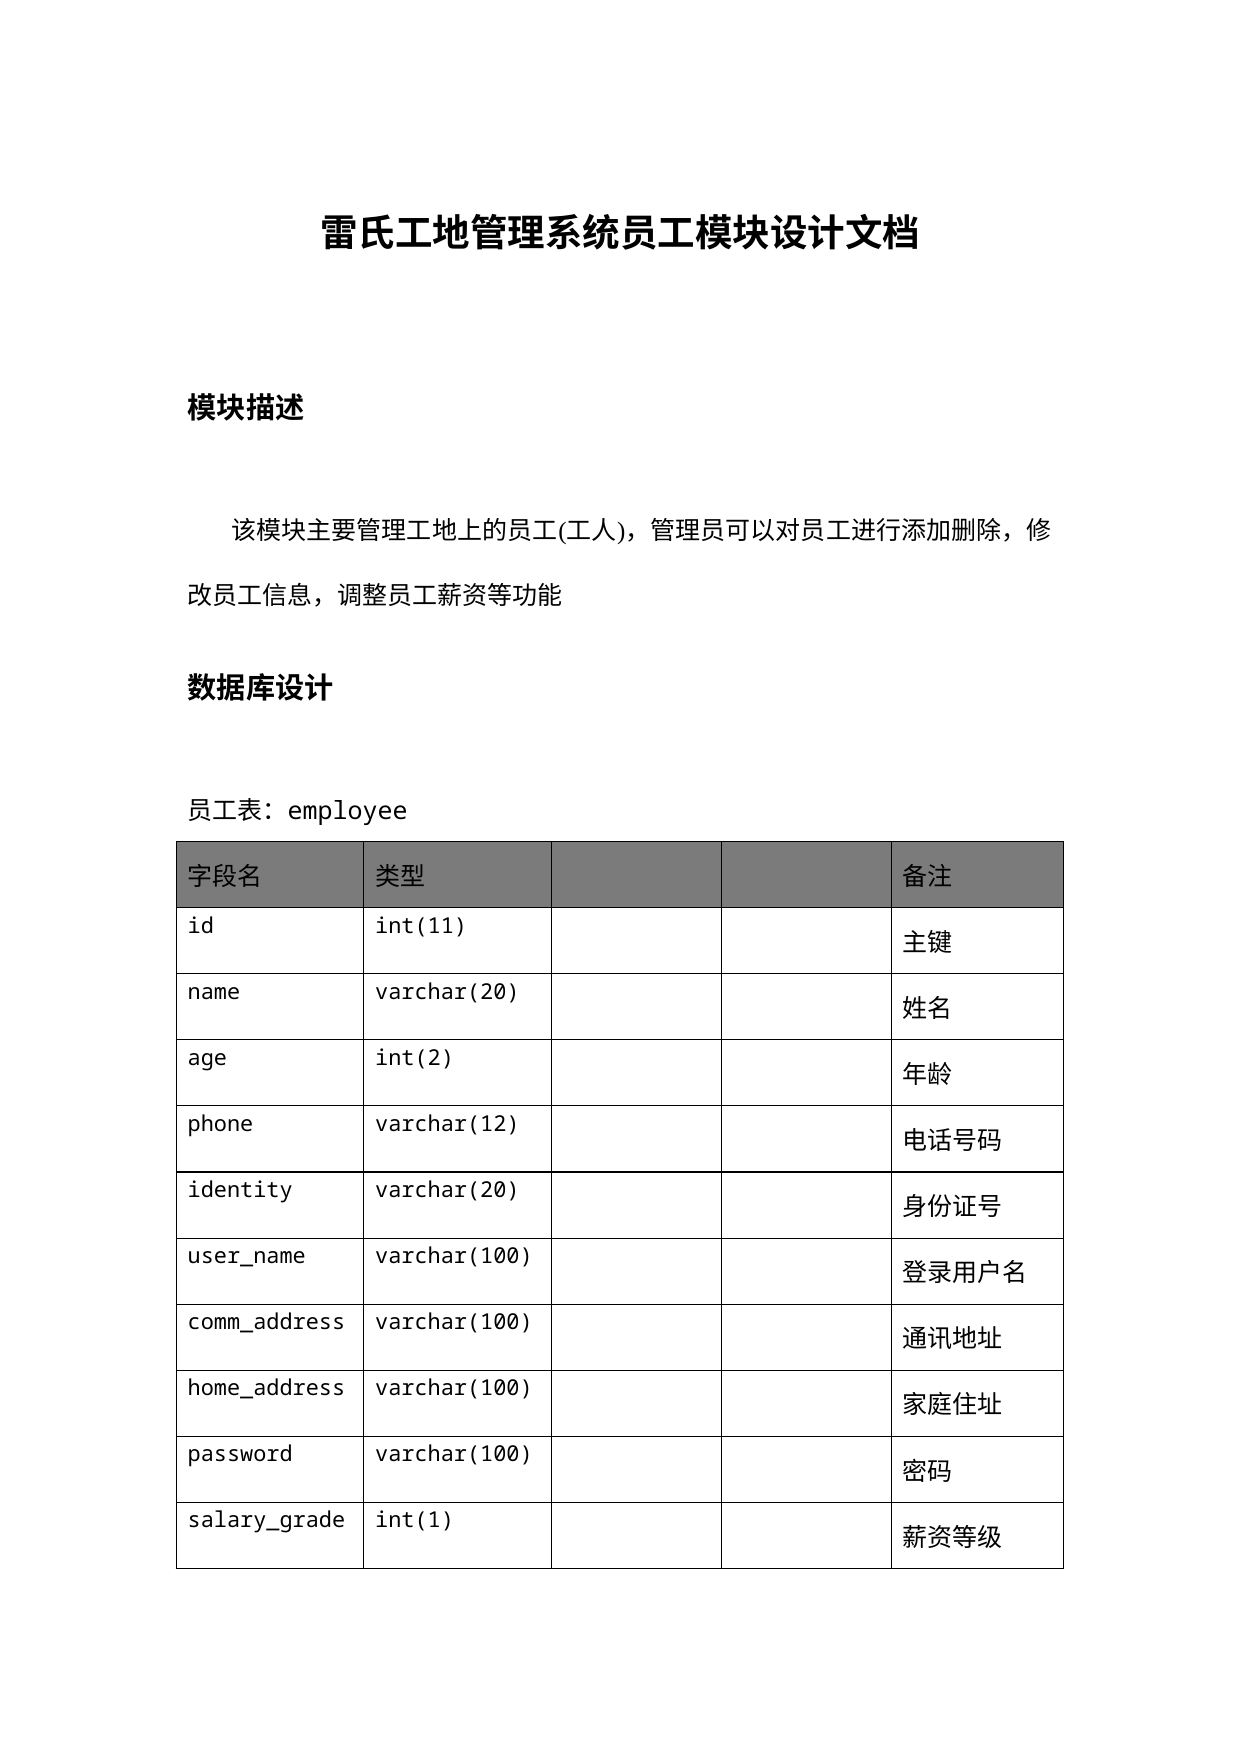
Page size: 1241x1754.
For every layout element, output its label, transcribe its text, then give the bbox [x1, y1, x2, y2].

table_cell 通讯地址 [892, 1305, 1063, 1369]
table_cell varchar(100) [364, 1371, 551, 1436]
table_cell int(11) [364, 908, 551, 973]
table_cell [552, 1371, 721, 1436]
subtitle 数据库设计 [187, 653, 1053, 718]
table_cell [552, 1305, 721, 1369]
table_cell [722, 1305, 891, 1369]
table_cell [722, 1371, 891, 1436]
table_cell user_name [177, 1239, 363, 1303]
table_cell [552, 908, 721, 973]
table_cell 薪资等级 [892, 1503, 1063, 1568]
table_header 类型 [364, 842, 551, 907]
table_cell age [177, 1040, 363, 1105]
table_cell [552, 1503, 721, 1568]
table_header [722, 842, 891, 907]
table_cell [722, 1040, 891, 1105]
table_cell varchar(100) [364, 1437, 551, 1502]
table_cell [722, 1239, 891, 1303]
table_cell varchar(20) [364, 974, 551, 1039]
table_cell id [177, 908, 363, 973]
table_cell password [177, 1437, 363, 1502]
table_cell varchar(20) [364, 1173, 551, 1237]
table_cell phone [177, 1106, 363, 1171]
table_cell [722, 974, 891, 1039]
table_cell comm_address [177, 1305, 363, 1369]
table_cell 电话号码 [892, 1106, 1063, 1171]
table_cell [722, 1173, 891, 1237]
table_cell int(1) [364, 1503, 551, 1568]
table_header 字段名 [177, 842, 363, 907]
table_cell 年龄 [892, 1040, 1063, 1105]
subtitle 模块描述 [187, 373, 1053, 438]
text 该模块主要管理工地上的员工(工人)，管理员可以对员工进行添加删除，修改员工信息，调整员工薪资等功能 [187, 496, 1053, 626]
subtitle 雷氏工地管理系统员工模块设计文档 [187, 197, 1053, 262]
table_cell 主键 [892, 908, 1063, 973]
table_cell [552, 974, 721, 1039]
table_cell [722, 1106, 891, 1171]
table_cell [552, 1437, 721, 1502]
table_cell [552, 1106, 721, 1171]
table_cell identity [177, 1173, 363, 1237]
table_cell varchar(12) [364, 1106, 551, 1171]
text 员工表：employee [187, 776, 1053, 841]
table_cell varchar(100) [364, 1239, 551, 1303]
table_cell [722, 1503, 891, 1568]
table_cell 身份证号 [892, 1173, 1063, 1237]
table_cell [552, 1173, 721, 1237]
table_cell home_address [177, 1371, 363, 1436]
table_cell [722, 908, 891, 973]
table_header [552, 842, 721, 907]
table_cell 家庭住址 [892, 1371, 1063, 1436]
table_cell salary_grade [177, 1503, 363, 1568]
table_cell 密码 [892, 1437, 1063, 1502]
table_cell [722, 1437, 891, 1502]
table_cell [552, 1239, 721, 1303]
table_cell varchar(100) [364, 1305, 551, 1369]
table_cell int(2) [364, 1040, 551, 1105]
table_cell 登录用户名 [892, 1239, 1063, 1303]
table_cell name [177, 974, 363, 1039]
table_cell [552, 1040, 721, 1105]
table_cell 姓名 [892, 974, 1063, 1039]
table_header 备注 [892, 842, 1063, 907]
